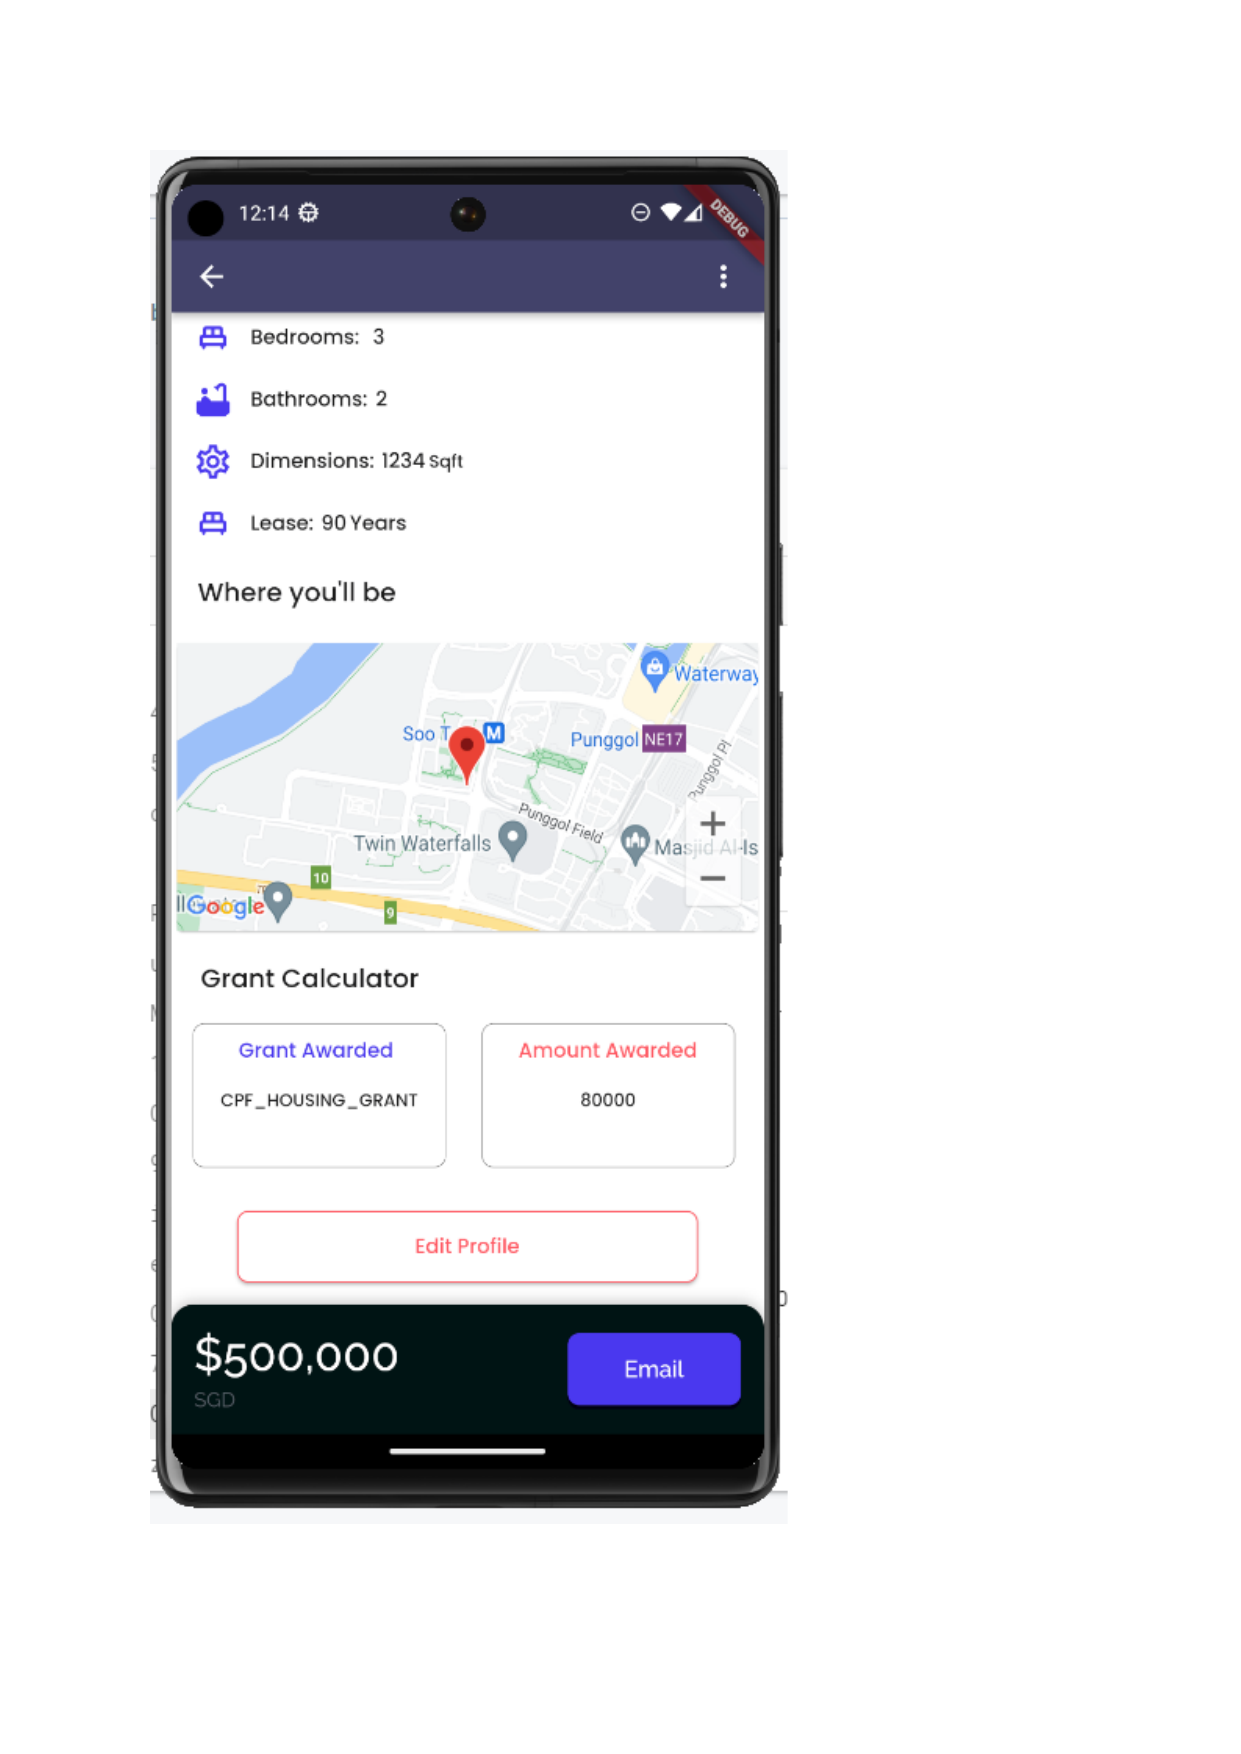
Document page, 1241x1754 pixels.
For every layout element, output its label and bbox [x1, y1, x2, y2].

picture [150, 150, 788, 1524]
